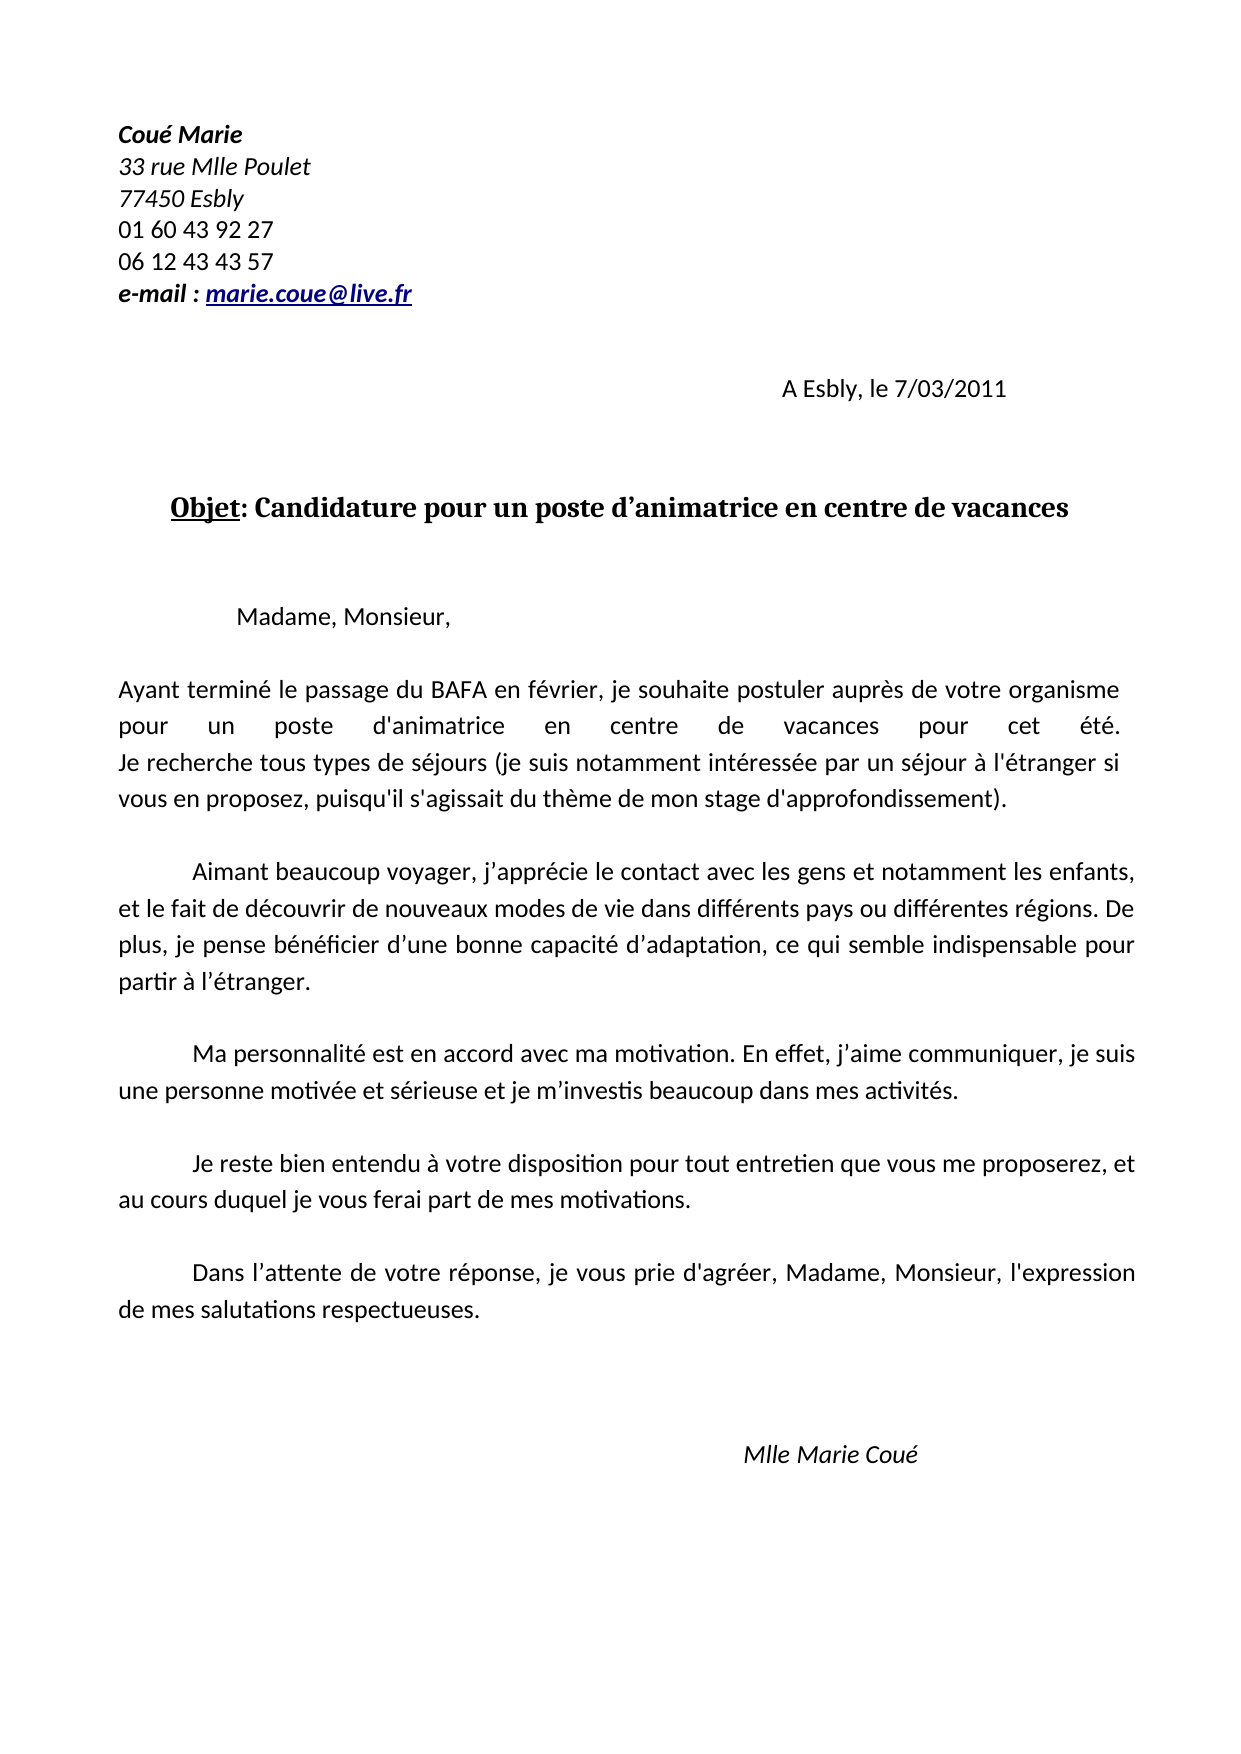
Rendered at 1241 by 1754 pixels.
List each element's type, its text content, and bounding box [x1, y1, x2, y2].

text e-mail : marie.coue@live.fr [118, 277, 1122, 309]
text Ma personnalité est en accord avec ma motivation. En effet, j’aime communiquer, je suis une personne motivée et sérieuse et je m’investis beaucoup dans mes activités. [118, 1038, 1137, 1106]
text 06 12 43 43 57 [118, 245, 1109, 277]
text A Esbly, le 7/03/2011 [126, 372, 1109, 404]
text 01 60 43 92 27 [118, 213, 1109, 245]
text Mlle Marie Coué [126, 1439, 1109, 1470]
text 77450 Esbly [118, 182, 1109, 213]
text Aimant beaucoup voyager, j’apprécie le contact avec les gens et notamment les enfants, et le fait de découvrir de nouveaux modes de vie dans différents pays ou différentes régions. De plus, je pense bénéficier d’une bonne capacité d’adaptation, ce qui semble indispensable pour partir à l’étranger. [118, 855, 1137, 996]
text Ayant terminé le passage du BAFA en février, je souhaite postuler auprès de votre organisme pour un poste d'animatrice en centre de vacances pour cet été. Je recherche tous types de séjours (je suis notamment intéressée par un séjour à l'étranger si vous en proposez, puisqu'il s'agissait du thème de mon stage d'approfondissement). [118, 637, 1122, 814]
text Dans l’attente de votre réponse, je vous prie d'agréer, Madame, Monsieur, l'expression de mes salutations respectueuses. [118, 1256, 1137, 1324]
text 33 rue Mlle Poulet [118, 150, 1109, 182]
text Madame, Monsieur, [88, 600, 1137, 632]
text Coué Marie [118, 118, 1109, 150]
text Je reste bien entendu à votre disposition pour tout entretien que vous me proposerez, et au cours duquel je vous ferai part de mes motivations. [118, 1147, 1137, 1215]
title Objet: Candidature pour un poste d’animatrice en centre de vacances [118, 491, 1122, 524]
